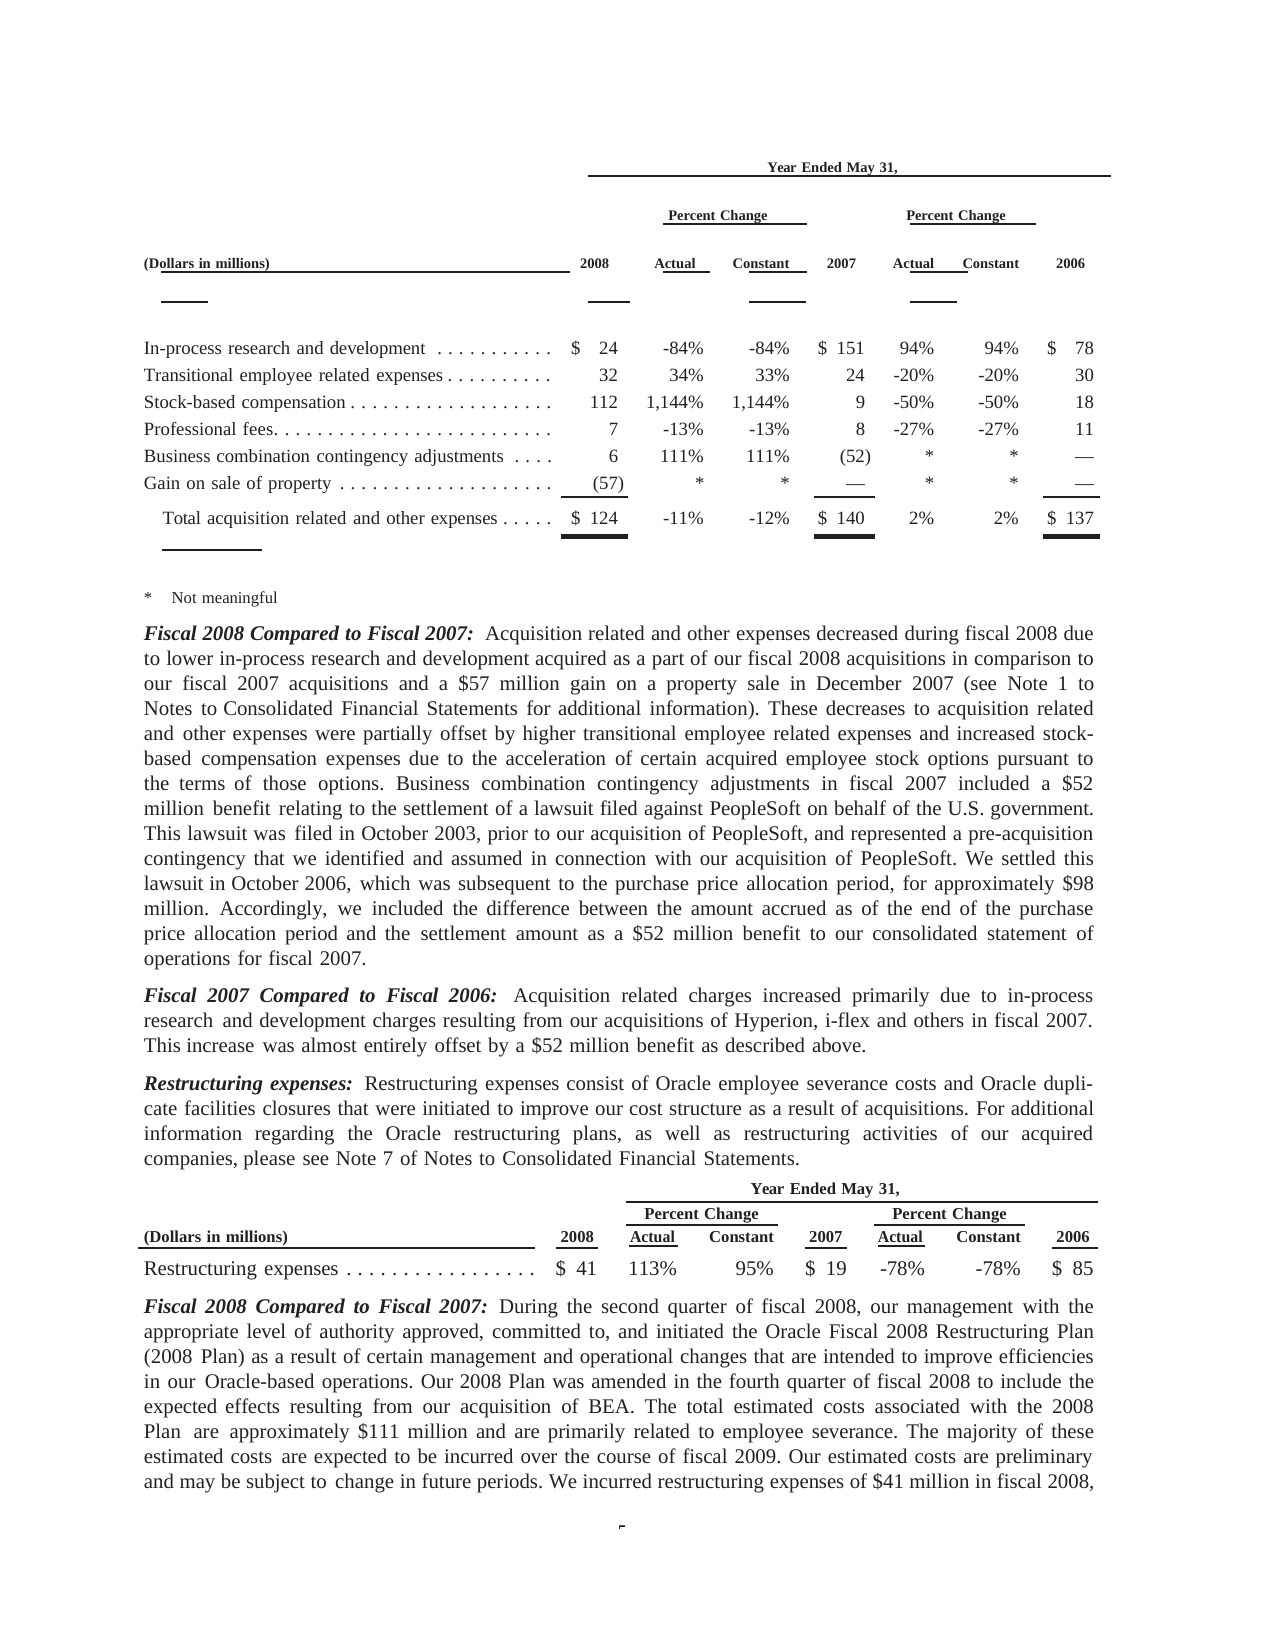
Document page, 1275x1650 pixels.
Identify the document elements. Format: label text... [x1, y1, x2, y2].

text (Dollars in millions) 2008 Actual Constant 2007 Actual Constant 2006 [144, 255, 1110, 272]
text * Not meaningful [144, 587, 1110, 607]
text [144, 1294, 1094, 1493]
text Restructuring expenses: Restructuring expenses consist of Oracle employee severance costs and Oracle dupli- cate facilities closures that were initiated to improve our cost structure as a result of acquisitions. For additional information regarding the Oracle restructuring plans, as well as restructuring activities of our acquired companies, please see Note 7 of Notes to Consolidated Financial Statements. [144, 1071, 1094, 1170]
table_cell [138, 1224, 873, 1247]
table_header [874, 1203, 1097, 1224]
text Fiscal 2008 Compared to Fiscal 2007: Acquisition related and other expenses decreased during fiscal 2008 due to lower in-process research and development acquired as a part of our fiscal 2008 acquisitions in comparison to our fiscal 2007 acquisitions and a $57 million gain on a property sale in December 2007 (see Note 1 to Notes to Consolidated Financial Statements for additional information). These decreases to acquisition related and other expenses were partially offset by higher transitional employee related expenses and increased stock-based compensation expenses due to the acceleration of certain acquired employee stock options pursuant to the terms of those options. Business combination contingency adjustments in fiscal 2007 included a $52 million benefit relating to the settlement of a lawsuit filed against PeopleSoft on behalf of the U.S. government. This lawsuit was filed in October 2003, prior to our acquisition of PeopleSoft, and represented a pre-acquisition contingency that we identified and assumed in connection with our acquisition of PeopleSoft. We settled this lawsuit in October 2006, which was subsequent to the purchase price allocation period, for approximately $98 million. Accordingly, we included the difference between the amount accrued as of the end of the purchase price allocation period and the settlement amount as a $52 million benefit to our consolidated statement of operations for fiscal 2007. [144, 621, 1094, 970]
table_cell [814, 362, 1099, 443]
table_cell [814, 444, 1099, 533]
text Percent Change Percent Change [563, 207, 1110, 224]
text Year Ended May 31, [750, 1179, 1110, 1198]
text Year Ended May 31, [554, 159, 1110, 176]
text Fiscal 2007 Compared to Fiscal 2006: Acquisition related charges increased primarily due to in-process research and development charges resulting from our acquisitions of Hyperion, i-flex and others in fiscal 2007. This increase was almost entirely offset by a $52 million benefit as described above. [144, 983, 1094, 1057]
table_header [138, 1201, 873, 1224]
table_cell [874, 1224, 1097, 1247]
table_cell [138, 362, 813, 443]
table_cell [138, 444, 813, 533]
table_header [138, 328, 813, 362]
text Restructuring expenses . . . . . . . . . . . . . . . . . $ 41 113% 95% $ 19 -78% -78% $ 85 [143, 1256, 1110, 1280]
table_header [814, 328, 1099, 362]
